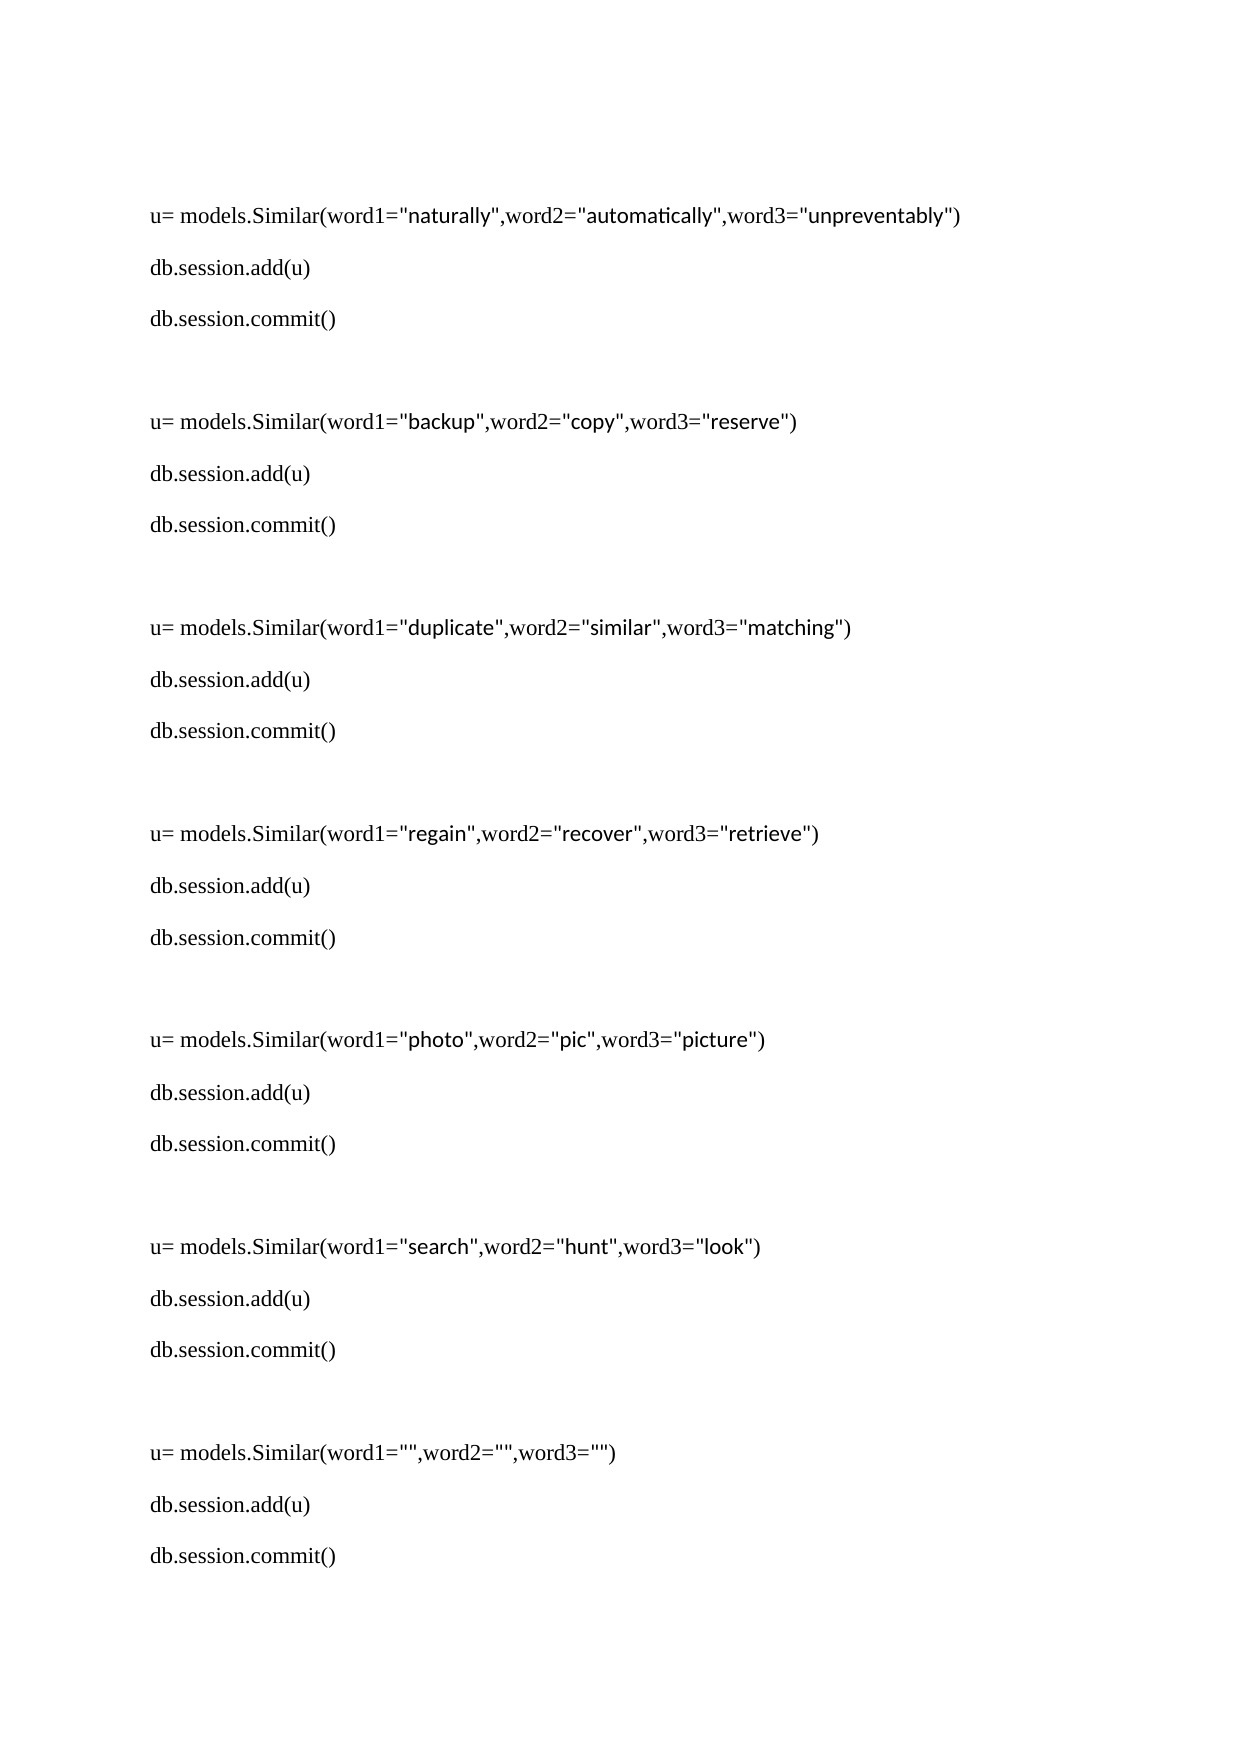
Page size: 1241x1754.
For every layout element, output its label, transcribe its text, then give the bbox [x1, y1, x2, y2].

text db.session.commit() [150, 1336, 1090, 1362]
text u= models.Similar(word1="naturally",word2="automatically",word3="unpreventably") [150, 201, 1090, 229]
text db.session.commit() [150, 717, 1090, 744]
text db.session.add(u) [150, 1285, 1090, 1311]
text db.session.commit() [150, 511, 1090, 538]
text u= models.Similar(word1="duplicate",word2="similar",word3="matching") [150, 613, 1090, 641]
text db.session.add(u) [150, 460, 1090, 487]
text db.session.add(u) [150, 254, 1090, 280]
text db.session.add(u) [150, 666, 1090, 693]
text db.session.add(u) [150, 1491, 1090, 1517]
text u= models.Similar(word1="photo",word2="pic",word3="picture") [150, 1026, 1090, 1054]
text db.session.commit() [150, 923, 1090, 950]
text db.session.add(u) [150, 1079, 1090, 1105]
text u= models.Similar(word1="search",word2="hunt",word3="look") [150, 1232, 1090, 1260]
text db.session.commit() [150, 1542, 1090, 1568]
text u= models.Similar(word1="regain",word2="recover",word3="retrieve") [150, 819, 1090, 847]
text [150, 1438, 1090, 1466]
text db.session.commit() [150, 1130, 1090, 1156]
text db.session.commit() [150, 305, 1090, 331]
text db.session.add(u) [150, 872, 1090, 899]
text u= models.Similar(word1="backup",word2="copy",word3="reserve") [150, 407, 1090, 435]
